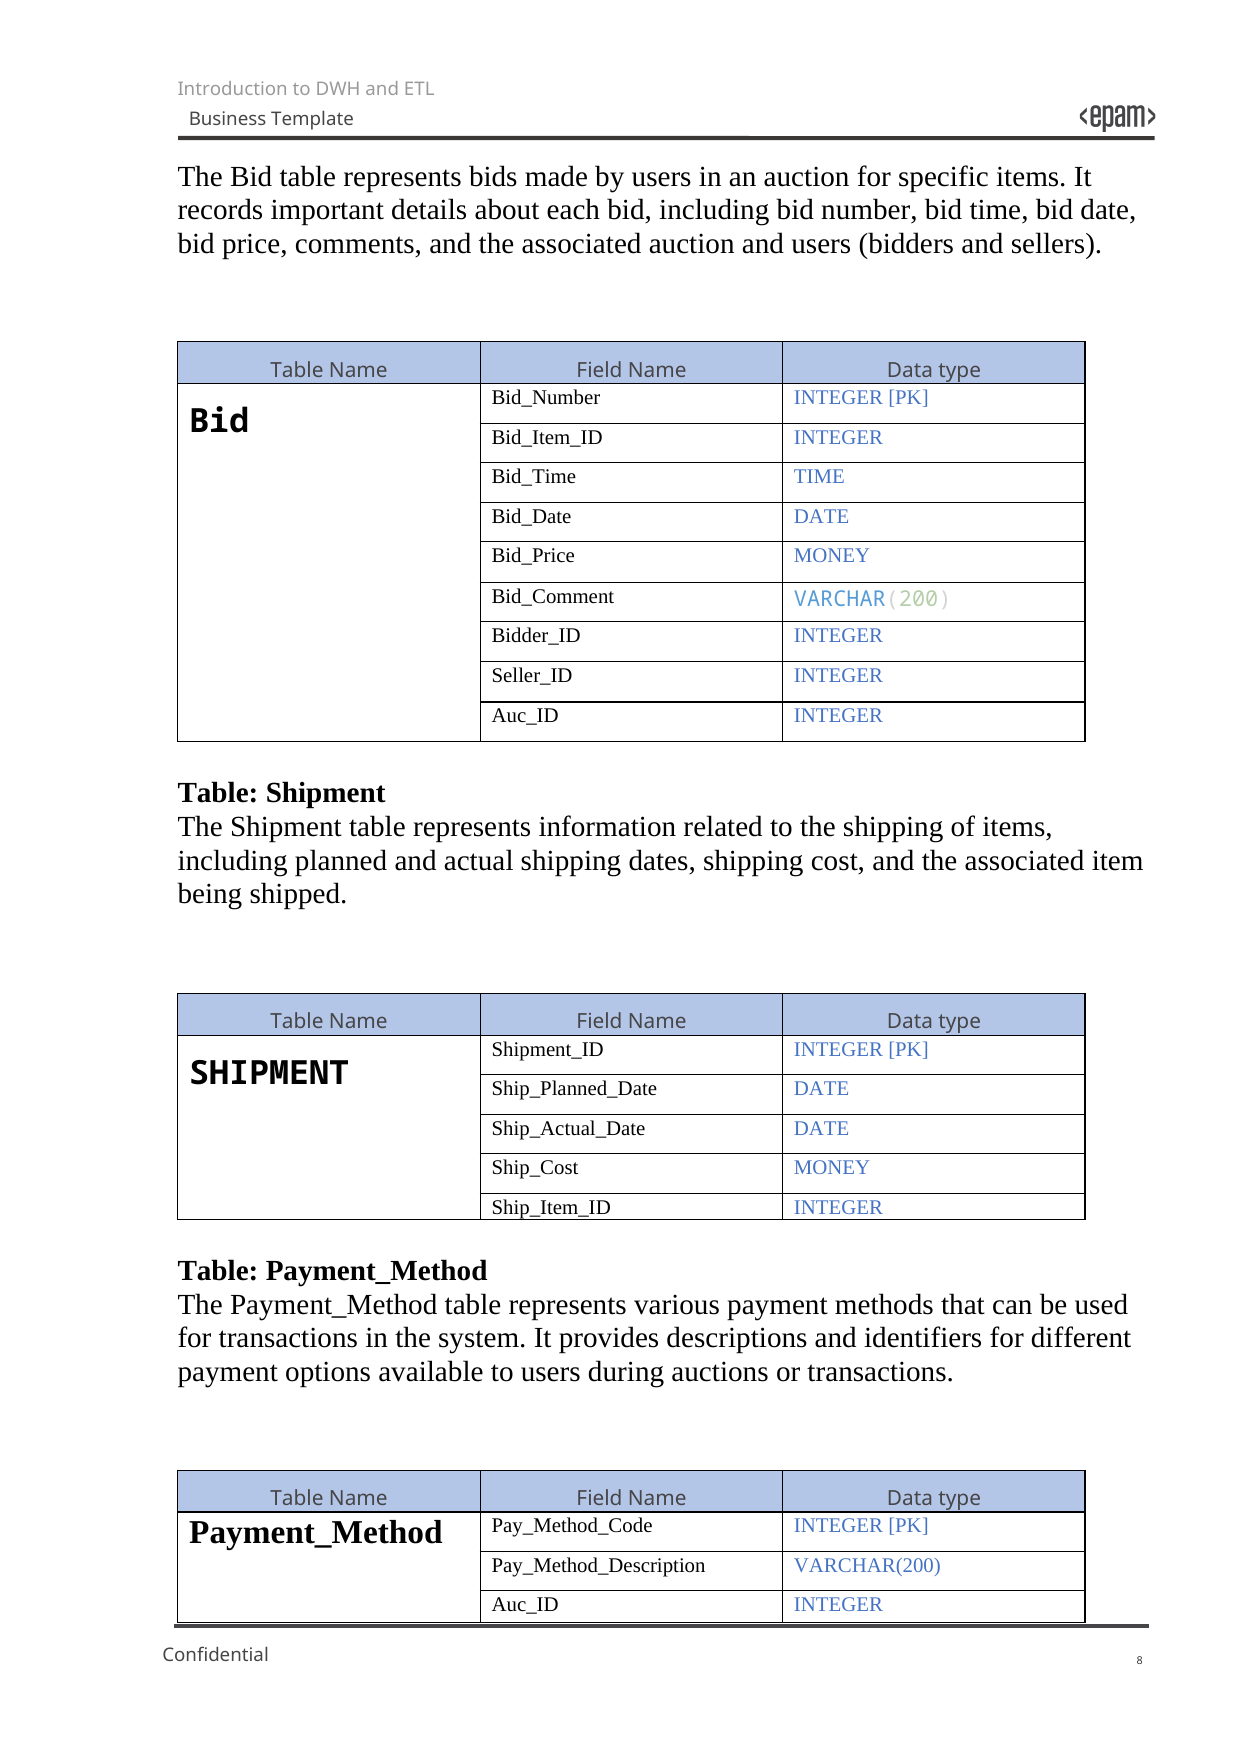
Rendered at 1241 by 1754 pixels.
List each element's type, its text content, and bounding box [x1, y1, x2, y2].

table_cell Pay_Method_Description [481, 1552, 782, 1590]
table_cell Bidder_ID [481, 622, 782, 661]
table_cell Shipment_ID [481, 1036, 782, 1074]
table_cell Bid_Date [481, 503, 782, 541]
table_cell Bid_Price [481, 542, 782, 582]
table_cell Ship_Cost [481, 1154, 782, 1193]
table_header Data type [783, 994, 1084, 1035]
table_cell SHIPMENT [178, 1036, 480, 1219]
table_cell INTEGER [783, 424, 1084, 462]
table_cell Payment_Method [178, 1513, 480, 1622]
table_header Data type [783, 342, 1084, 383]
table_header Data type [783, 1471, 1084, 1511]
text The Bid table represents bids made by users in an auction for specific items. It records important details about each bid, including bid number, bid time, bid date, bid price, comments, and the associated auction and users (bidders and sellers). [177, 159, 1152, 259]
table_cell Bid_Number [481, 384, 782, 423]
table_header Field Name [481, 342, 782, 383]
table_header Field Name [481, 994, 782, 1035]
text Table: Payment_Method [177, 1253, 1152, 1287]
text The Payment_Method table represents various payment methods that can be used for transactions in the system. It provides descriptions and identifiers for different payment options available to users during auctions or transactions. [177, 1287, 1152, 1388]
table_cell Seller_ID [481, 662, 782, 701]
table_header Table Name [178, 1471, 480, 1511]
text The Shipment table represents information related to the shipping of items, including planned and actual shipping dates, shipping cost, and the associated item being shipped. [177, 809, 1152, 910]
table_header Field Name [481, 1471, 782, 1511]
table_cell INTEGER [783, 622, 1084, 661]
table_cell VARCHAR(200) [783, 583, 1084, 621]
table_cell DATE [783, 503, 1084, 541]
table_cell Ship_Planned_Date [481, 1075, 782, 1114]
table_cell INTEGER [PK] [783, 1036, 1084, 1074]
table_cell Bid [178, 384, 480, 741]
table_cell Bid_Comment [481, 583, 782, 621]
table_cell INTEGER [783, 1194, 1084, 1219]
table_cell INTEGER [PK] [783, 1513, 1084, 1551]
table_cell Bid_Item_ID [481, 424, 782, 462]
table_cell Ship_Item_ID [481, 1194, 782, 1219]
table_cell Bid_Time [481, 463, 782, 502]
table_header Table Name [178, 342, 480, 383]
table_cell INTEGER [783, 662, 1084, 701]
table_cell INTEGER [783, 703, 1084, 741]
table_cell Ship_Actual_Date [481, 1115, 782, 1153]
table_cell Auc_ID [481, 703, 782, 741]
table_cell Auc_ID [481, 1591, 782, 1622]
table_cell VARCHAR(200) [783, 1552, 1084, 1590]
table_cell Pay_Method_Code [481, 1513, 782, 1551]
table_cell DATE [783, 1115, 1084, 1153]
table_cell INTEGER [PK] [783, 384, 1084, 423]
table_cell INTEGER [783, 1591, 1084, 1622]
table_cell MONEY [783, 1154, 1084, 1193]
table_cell MONEY [783, 542, 1084, 582]
table_cell TIME [783, 463, 1084, 502]
table_header Table Name [178, 994, 480, 1035]
table_cell DATE [783, 1075, 1084, 1114]
text Table: Shipment [177, 776, 1152, 809]
